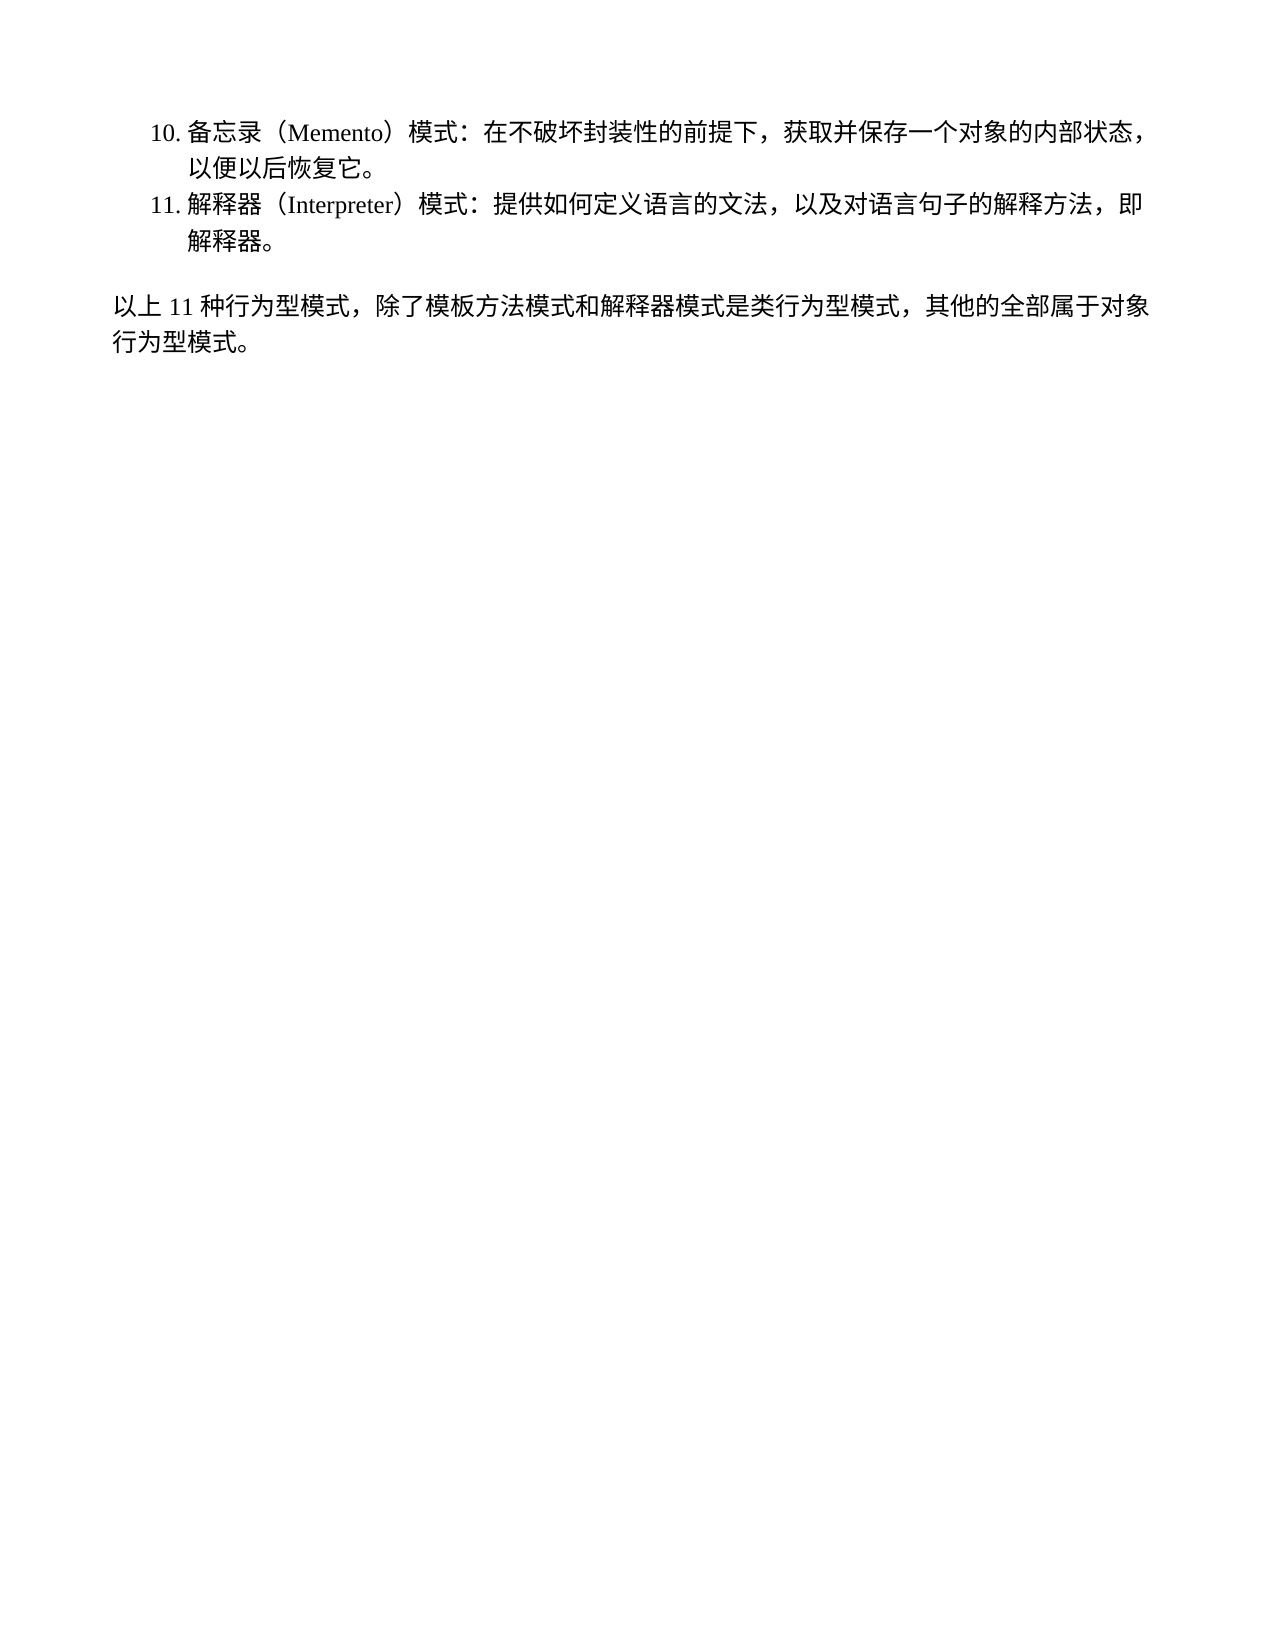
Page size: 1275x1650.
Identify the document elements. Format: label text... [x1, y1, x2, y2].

list 解释器（Interpreter）模式：提供如何定义语言的文法，以及对语言句子的解释方法，即解释器。 [150, 185, 1162, 257]
list 备忘录（Memento）模式：在不破坏封装性的前提下，获取并保存一个对象的内部状态，以便以后恢复它。 [150, 112, 1162, 185]
text 以上 11 种行为型模式，除了模板方法模式和解释器模式是类行为型模式，其他的全部属于对象行为型模式。 [112, 287, 1162, 359]
